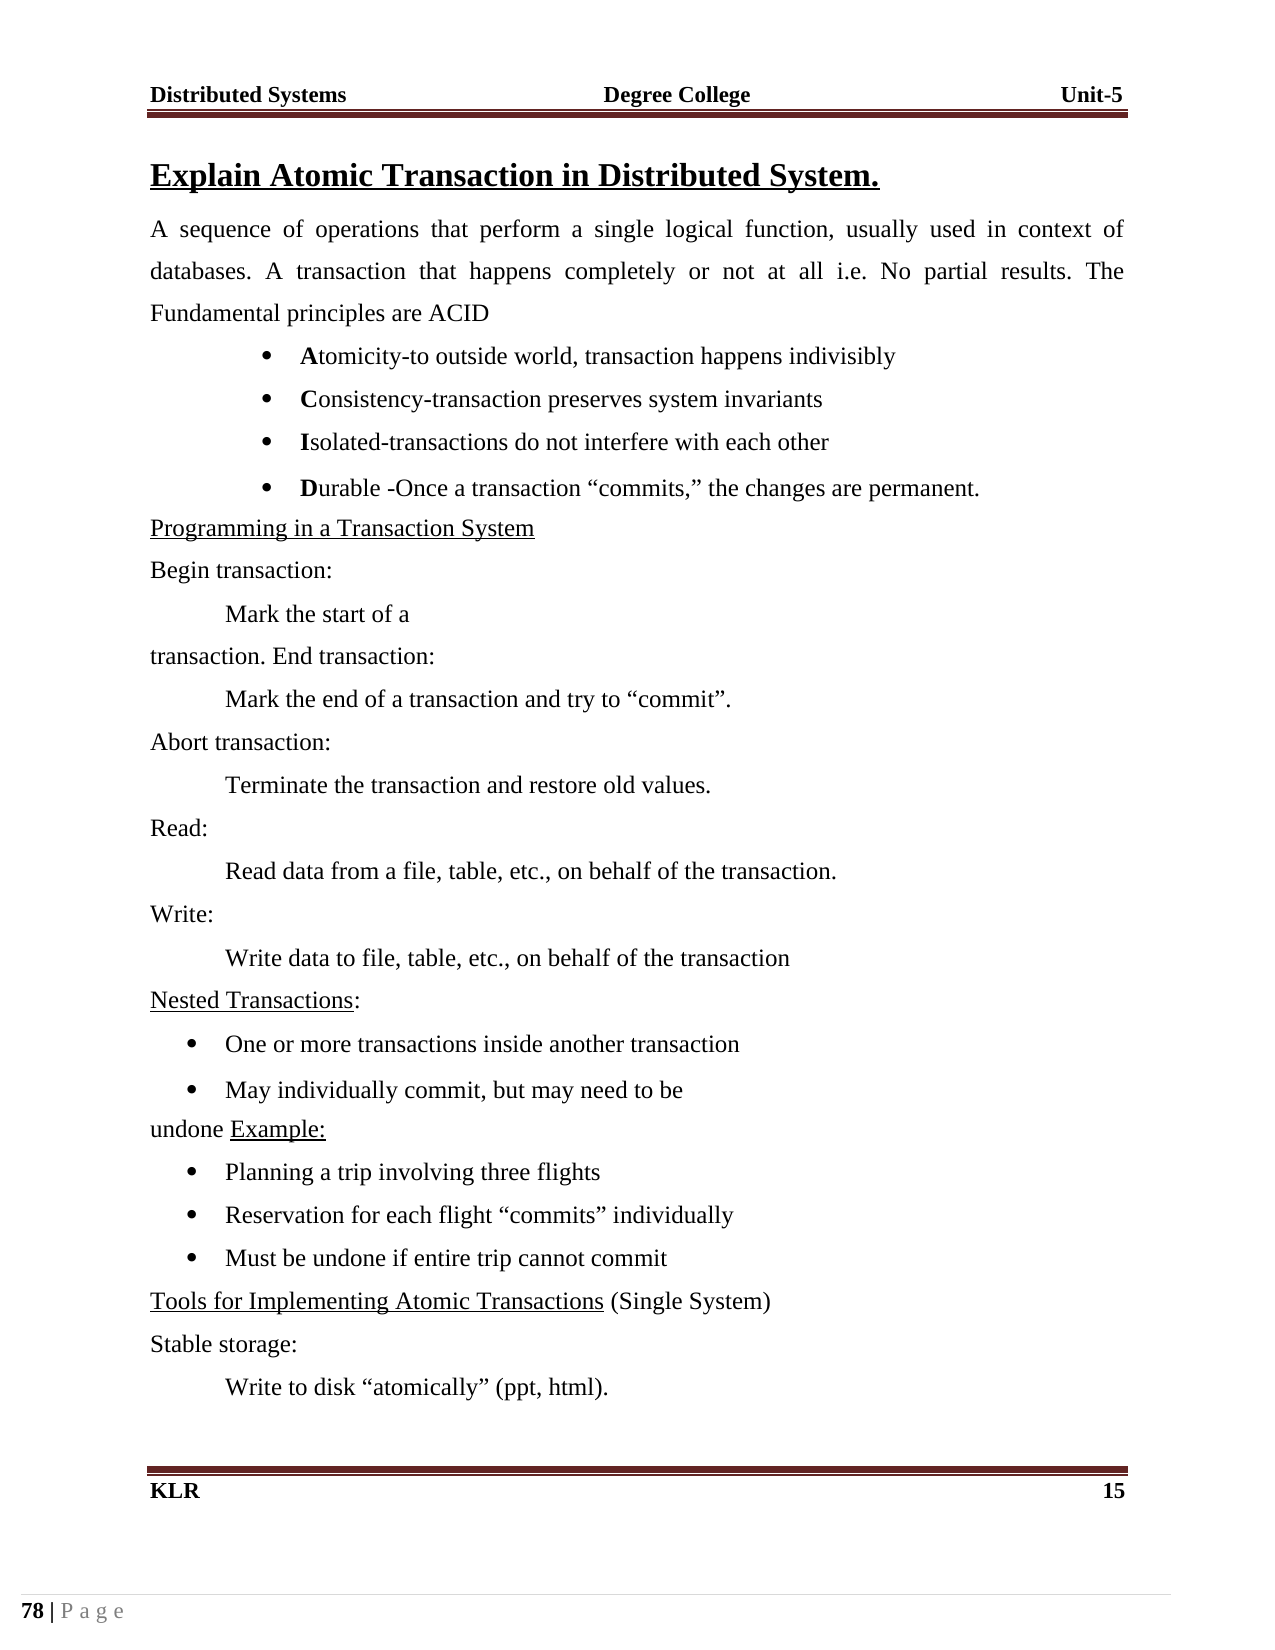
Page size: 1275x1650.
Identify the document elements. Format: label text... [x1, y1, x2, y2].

text Write: [150, 899, 1171, 928]
list One or more transactions inside another transaction [187, 1029, 1171, 1057]
list May individually commit, but may need to be undone Example: [150, 1075, 762, 1143]
table_header KLR [150, 1478, 652, 1504]
list Must be undone if entire trip cannot commit [187, 1243, 1171, 1272]
text Read data from a file, table, etc., on behalf of the transaction. [225, 856, 1171, 885]
text Mark the end of a transaction and try to “commit”. [225, 684, 1171, 712]
list Isolated-transactions do not interfere with each other [262, 427, 1171, 456]
text Begin transaction: [150, 555, 1171, 584]
list Consistency-transaction preserves system invariants [262, 384, 1171, 413]
list Atomicity-to outside world, transaction happens indivisibly [262, 341, 1171, 369]
list Reservation for each flight “commits” individually [187, 1200, 1171, 1228]
text Read: [150, 813, 1171, 842]
text Abort transaction: [150, 727, 1171, 756]
table_header 15 [652, 1478, 1125, 1504]
text Nested Transactions: [150, 986, 1171, 1014]
text Mark the start of a transaction. End transaction: [150, 599, 531, 670]
text Tools for Implementing Atomic Transactions (Single System) [150, 1286, 1171, 1315]
list Durable -Once a transaction “commits,” the changes are permanent. Programming in a Transaction System [150, 473, 981, 541]
text Terminate the transaction and restore old values. [225, 770, 1171, 799]
text Write data to file, table, etc., on behalf of the transaction [225, 943, 1171, 971]
text Explain Atomic Transaction in Distributed System. [150, 155, 1171, 193]
text Stable storage: [150, 1329, 1171, 1358]
text A sequence of operations that perform a single logical function, usually used in context of databases. A transaction that happens completely or not at all i.e. No partial results. The Fundamental principles are ACID [150, 214, 1125, 327]
list Planning a trip involving three flights [187, 1157, 1171, 1186]
text Write to disk “atomically” (ppt, html). [225, 1372, 1171, 1401]
text Distributed Systems Degree College Unit-5 [150, 81, 1171, 107]
